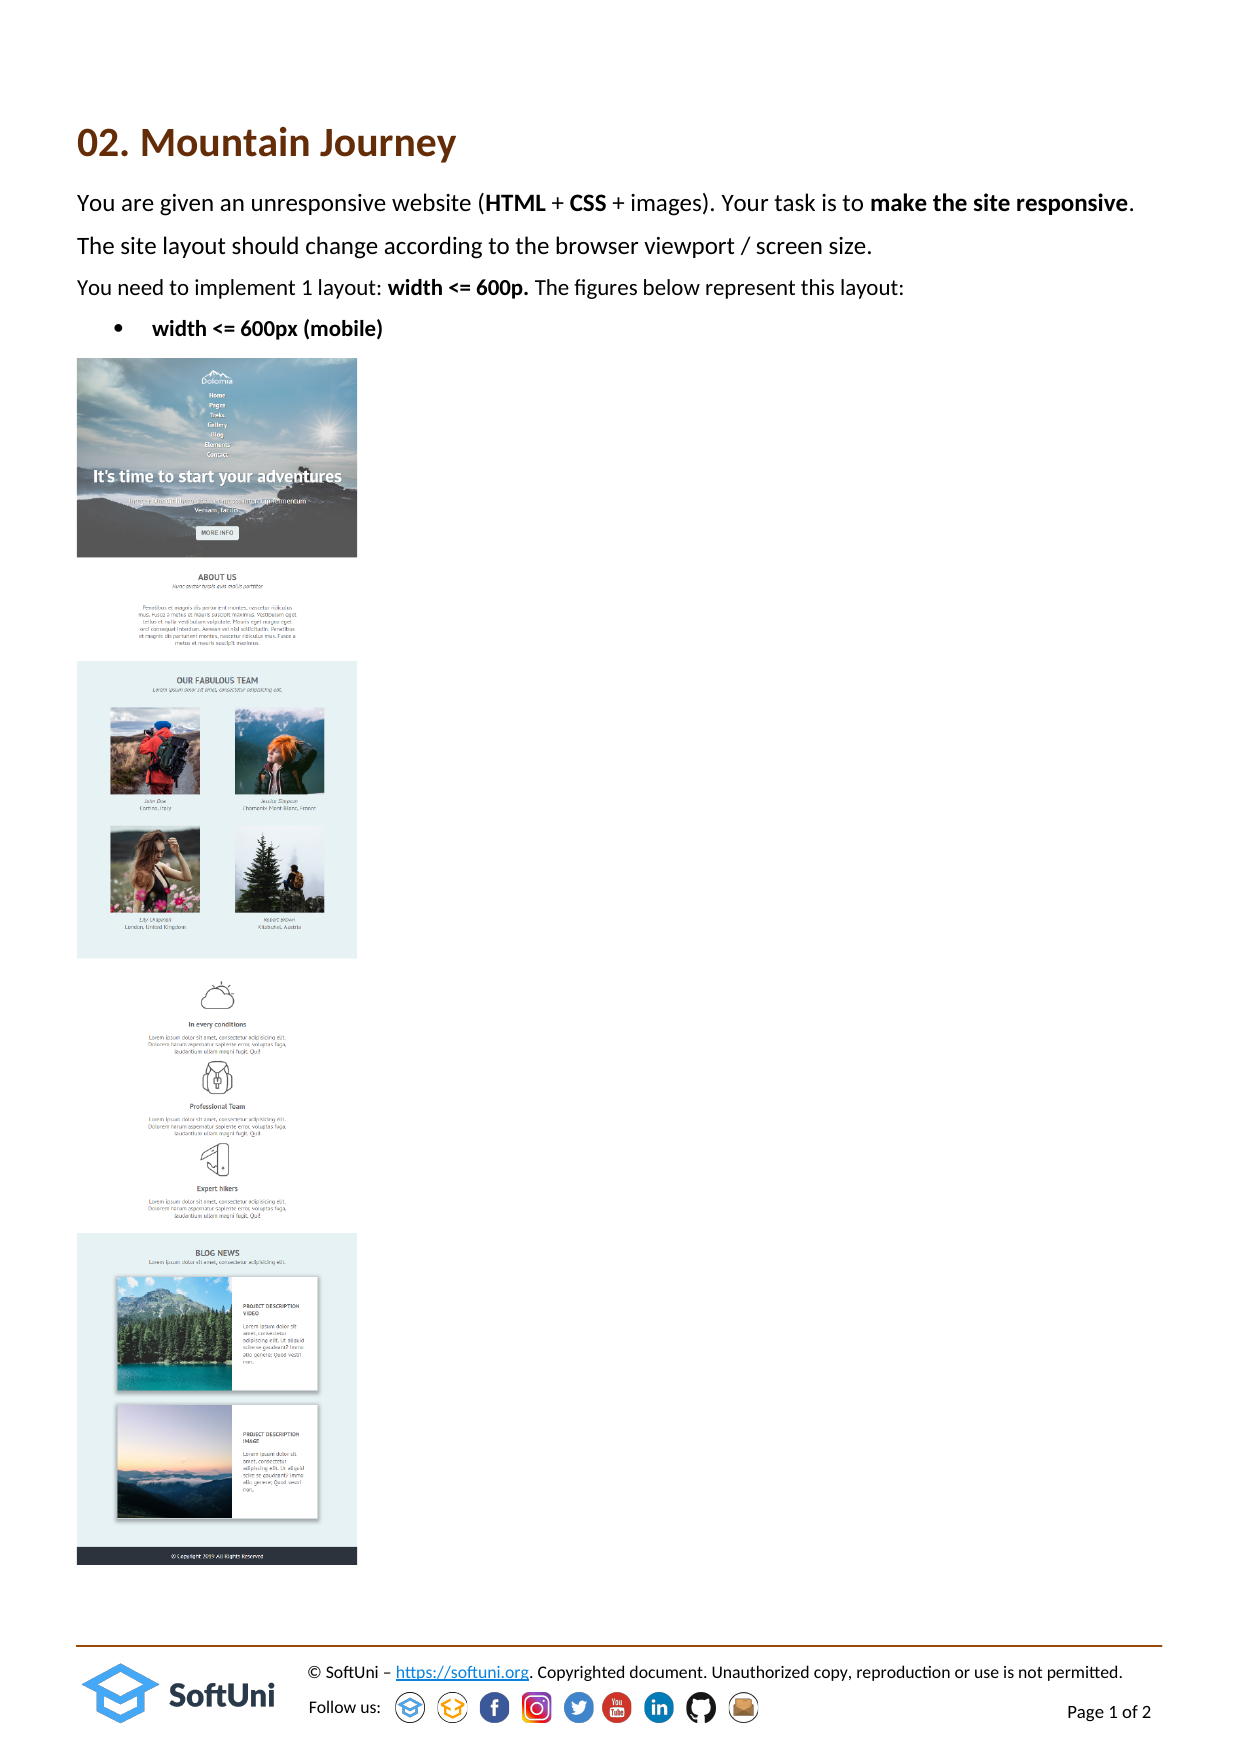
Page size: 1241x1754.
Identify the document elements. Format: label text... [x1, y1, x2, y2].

picture [75, 1658, 281, 1729]
text The site layout should change according to the browser viewport / screen size. [77, 230, 1163, 261]
picture [644, 1714, 653, 1723]
picture [686, 1692, 716, 1723]
picture [437, 1692, 468, 1723]
picture [564, 1692, 594, 1723]
picture [479, 1692, 510, 1723]
picture [602, 1692, 632, 1723]
subtitle 02. Mountain Journey [77, 116, 1163, 167]
text You need to implement 1 layout: width <= 600p. The figures below represent this layout: [77, 273, 1163, 301]
picture [76, 358, 358, 1565]
picture [522, 1692, 552, 1723]
list width <= 600px (mobile) [114, 314, 1163, 342]
picture [665, 1692, 674, 1701]
picture [728, 1692, 759, 1723]
picture [658, 1705, 667, 1714]
picture [395, 1692, 425, 1723]
picture [644, 1692, 653, 1701]
picture [665, 1714, 674, 1723]
text You are given an unresponsive website (HTML + CSS + images). Your task is to make the site responsive. [77, 187, 1163, 218]
